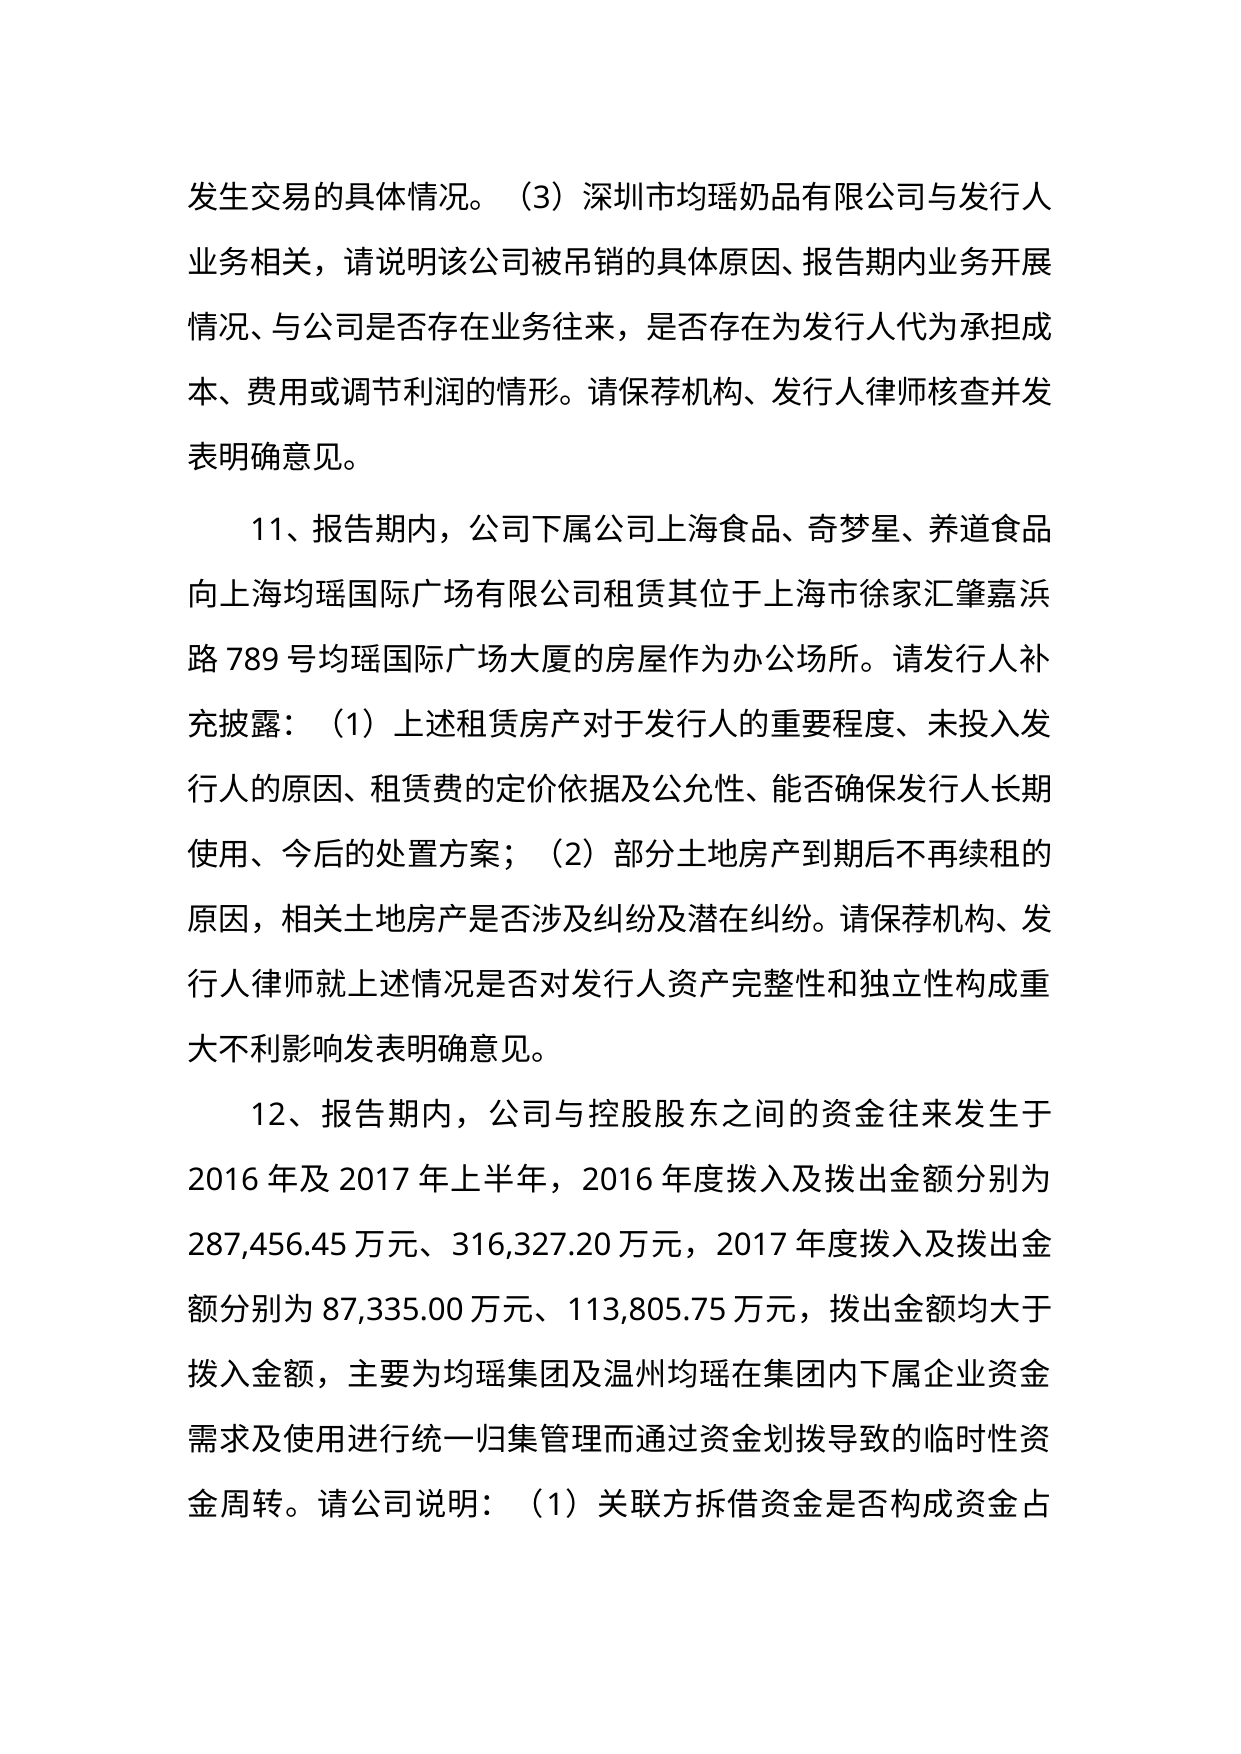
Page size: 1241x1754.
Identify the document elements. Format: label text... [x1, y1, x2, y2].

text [187, 162, 1053, 682]
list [187, 1274, 1053, 1534]
list 11、报告期内，公司下属公司上海食品、奇梦星、养道食品向上海均瑶国际广场有限公司租赁其位于上海市徐家汇肇嘉浜路789号均瑶国际广场大厦的房屋作为办公场所。请发行人补充披露：（1）上述租赁房产对于发行人的重要程度、未投入发行人的原因、租赁费的定价依据及公允性、能否确保发行人长期使用、今后的处置方案；（2）部分土地房产到期后不再续租的原因，相关土地房产是否涉及纠纷及潜在纠纷。请保荐机构、发行人律师就上述情况是否对发行人资产完整性和独立性构成重大不利影响发表明确意见。 [187, 689, 1053, 1274]
